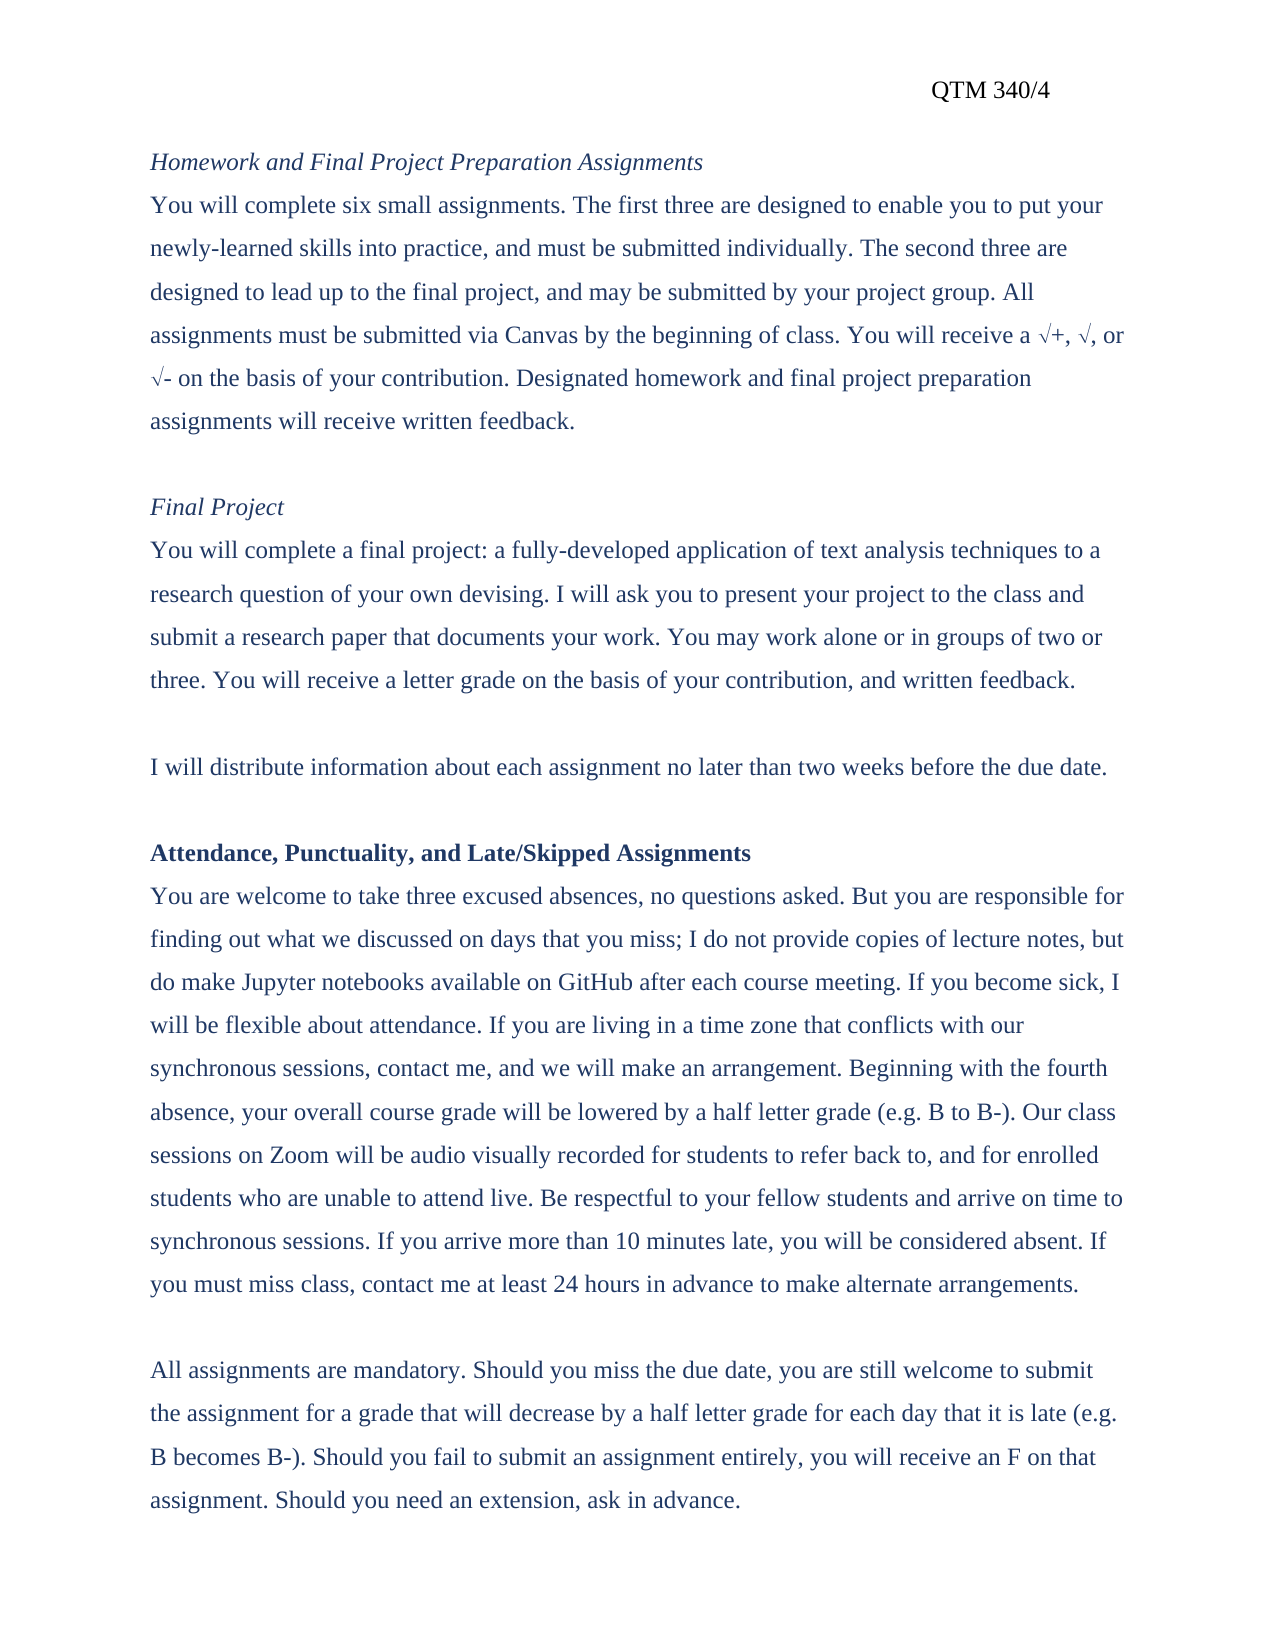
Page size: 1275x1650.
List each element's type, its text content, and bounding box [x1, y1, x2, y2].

text You will complete six small assignments. The first three are designed to enable you to put your newly-learned skills into practice, and must be submitted individually. The second three are designed to lead up to the final project, and may be submitted by your project group. All assignments must be submitted via Canvas by the beginning of class. You will receive a +, , or - on the basis of your contribution. Designated homework and final project preparation assignments will receive written feedback. [150, 190, 1125, 435]
text You are welcome to take three excused absences, no questions asked. But you are responsible for finding out what we discussed on days that you miss; I do not provide copies of lecture notes, but do make Jupyter notebooks available on GitHub after each course meeting. If you become sick, I will be flexible about attendance. If you are living in a time zone that conflicts with our synchronous sessions, contact me, and we will make an arrangement. Beginning with the fourth absence, your overall course grade will be lowered by a half letter grade (e.g. B to B-). Our class sessions on Zoom will be audio visually recorded for students to refer back to, and for enrolled students who are unable to attend live. Be respectful to your fellow students and arrive on time to synchronous sessions. If you arrive more than 10 minutes late, you will be considered absent. If you must miss class, contact me at least 24 hours in advance to make alternate arrangements. [150, 881, 1125, 1298]
text Attendance, Punctuality, and Late/Skipped Assignments [150, 838, 1125, 867]
text All assignments are mandatory. Should you miss the due date, you are still welcome to submit the assignment for a grade that will decrease by a half letter grade for each day that it is late (e.g. B becomes B-). Should you fail to submit an assignment entirely, you will receive an F on that assignment. Should you need an extension, ask in advance. [150, 1355, 1125, 1513]
subtitle Homework and Final Project Preparation Assignments [150, 147, 1125, 176]
text I will distribute information about each assignment no later than two weeks before the due date. [150, 752, 1125, 780]
subtitle You will complete a final project: a fully-developed application of text analysis techniques to a research question of your own devising. I will ask you to present your project to the class and submit a research paper that documents your work. You may work alone or in groups of two or three. You will receive a letter grade on the basis of your contribution, and written feedback. [150, 536, 1125, 694]
text Final Project [150, 492, 1125, 521]
